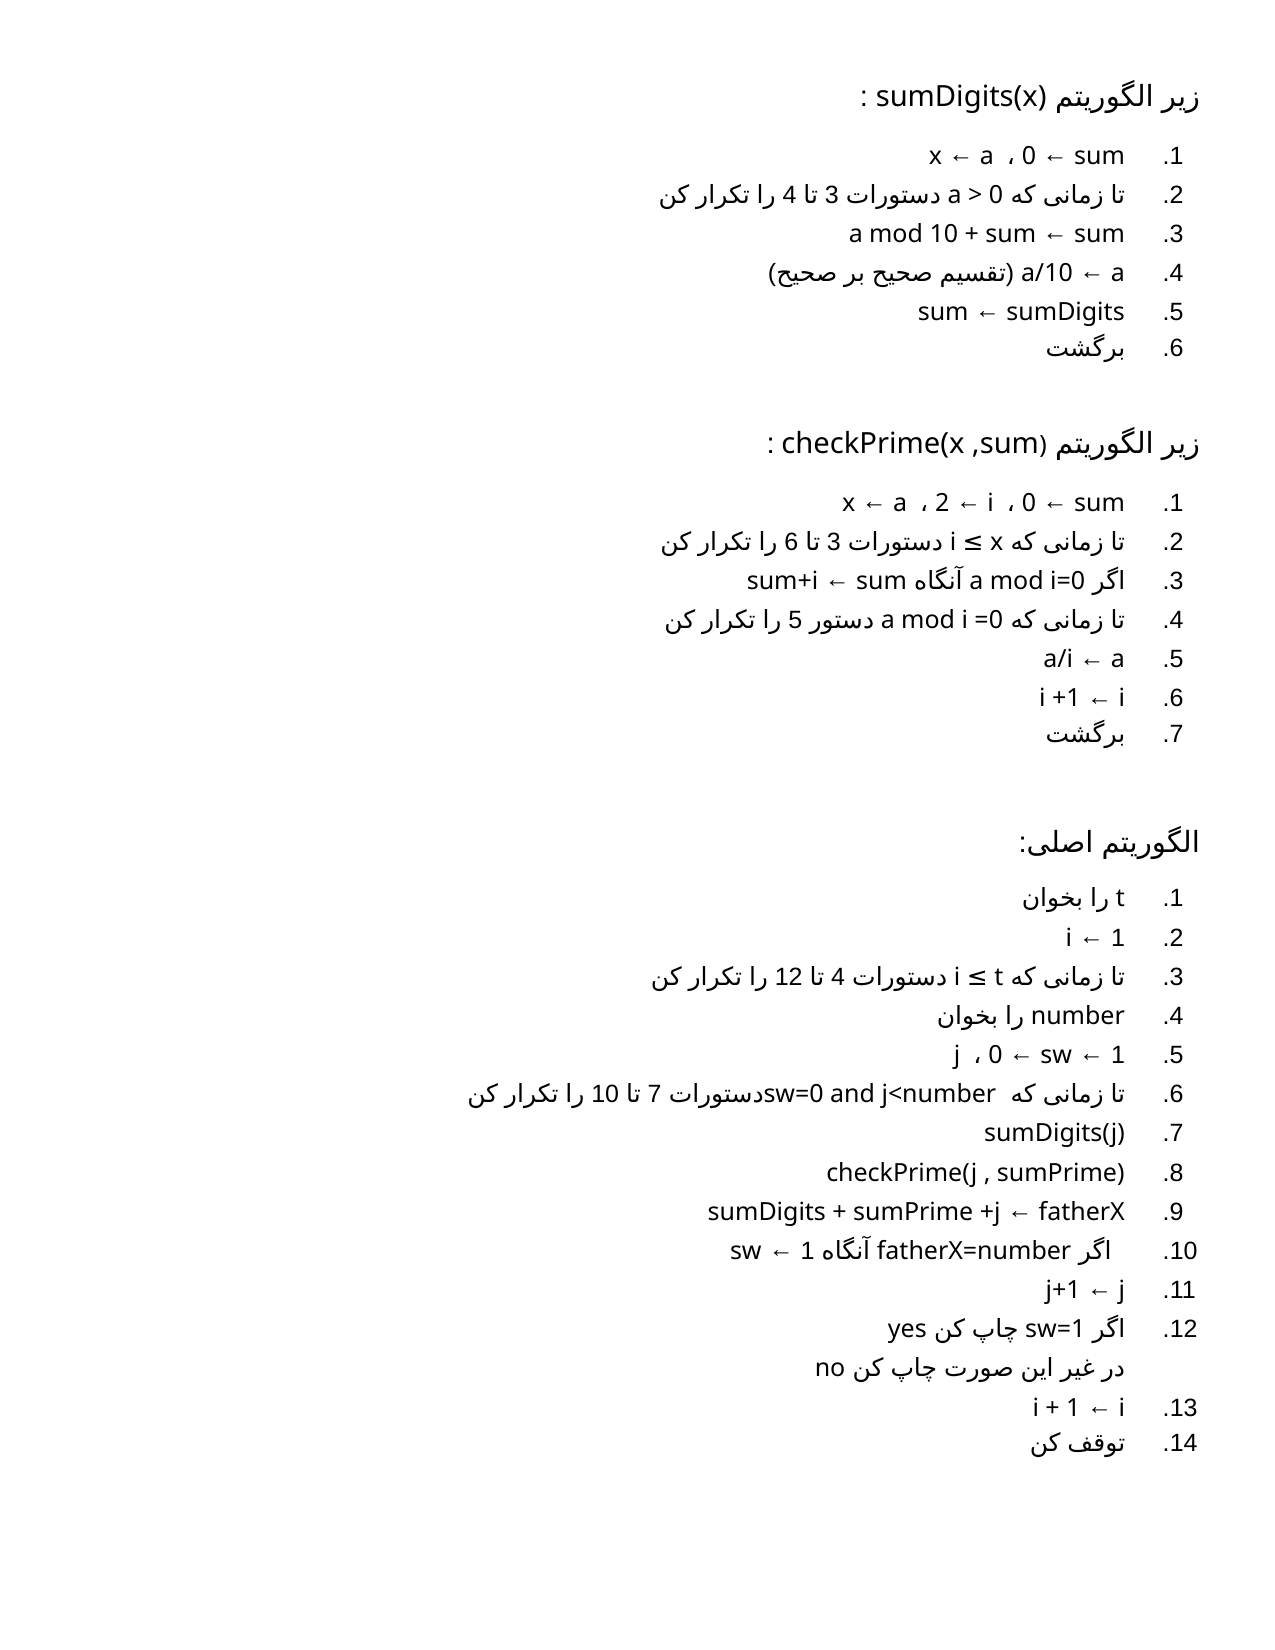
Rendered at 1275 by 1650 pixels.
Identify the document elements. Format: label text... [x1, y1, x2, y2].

list x a ، 0 sum [75, 137, 1162, 171]
list تا زمانی که sw=0 and j<numberدستورات 7 تا 10 را تکرار کن [75, 1076, 1162, 1110]
list number را بخوان [75, 997, 1162, 1032]
list 1 i [75, 919, 1162, 953]
list در غیر این صورت چاپ کن no [75, 1350, 1125, 1384]
list a/10 a (تقسیم صحیح بر صحیح) [75, 255, 1162, 289]
list a mod 10 + sum sum [75, 216, 1162, 250]
list t را بخوان [75, 880, 1162, 914]
text زیر الگوریتم checkPrime(x ,sum) : [75, 422, 1200, 462]
list اگر sw=1 چاپ کن yes [75, 1311, 1162, 1345]
list برگشت [75, 719, 1162, 748]
list i + 1 i [75, 1389, 1162, 1423]
list 1 j ، 0 sw [75, 1037, 1162, 1071]
list تا زمانی که i ≤ t دستورات 4 تا 12 را تکرار کن [75, 958, 1162, 992]
text زیر الگوریتم sumDigits(x) : [75, 75, 1200, 115]
text الگوریتم اصلی: [75, 825, 1200, 858]
list تا زمانی که a > 0 دستورات 3 تا 4 را تکرار کن [75, 176, 1162, 211]
list sumDigits + sumPrime +j fatherX [75, 1193, 1162, 1227]
list j+1 j [75, 1272, 1162, 1306]
list x a ، 2 i ، 0 sum [75, 484, 1162, 518]
list checkPrime(j , sumPrime) [75, 1154, 1162, 1188]
list اگر a mod i=0 آنگاه sum+i sum [75, 563, 1162, 597]
list a/i a [75, 641, 1162, 675]
list برگشت [75, 333, 1162, 362]
list تا زمانی که a mod i =0 دستور 5 را تکرار کن [75, 602, 1162, 636]
list sum sumDigits [75, 294, 1162, 328]
list i +1 i [75, 680, 1162, 714]
list توقف کن [75, 1428, 1162, 1457]
list تا زمانی که i ≤ x دستورات 3 تا 6 را تکرار کن [75, 523, 1162, 557]
list اگر fatherX=number آنگاه 1 sw [75, 1232, 1162, 1267]
list sumDigits(j) [75, 1115, 1162, 1149]
